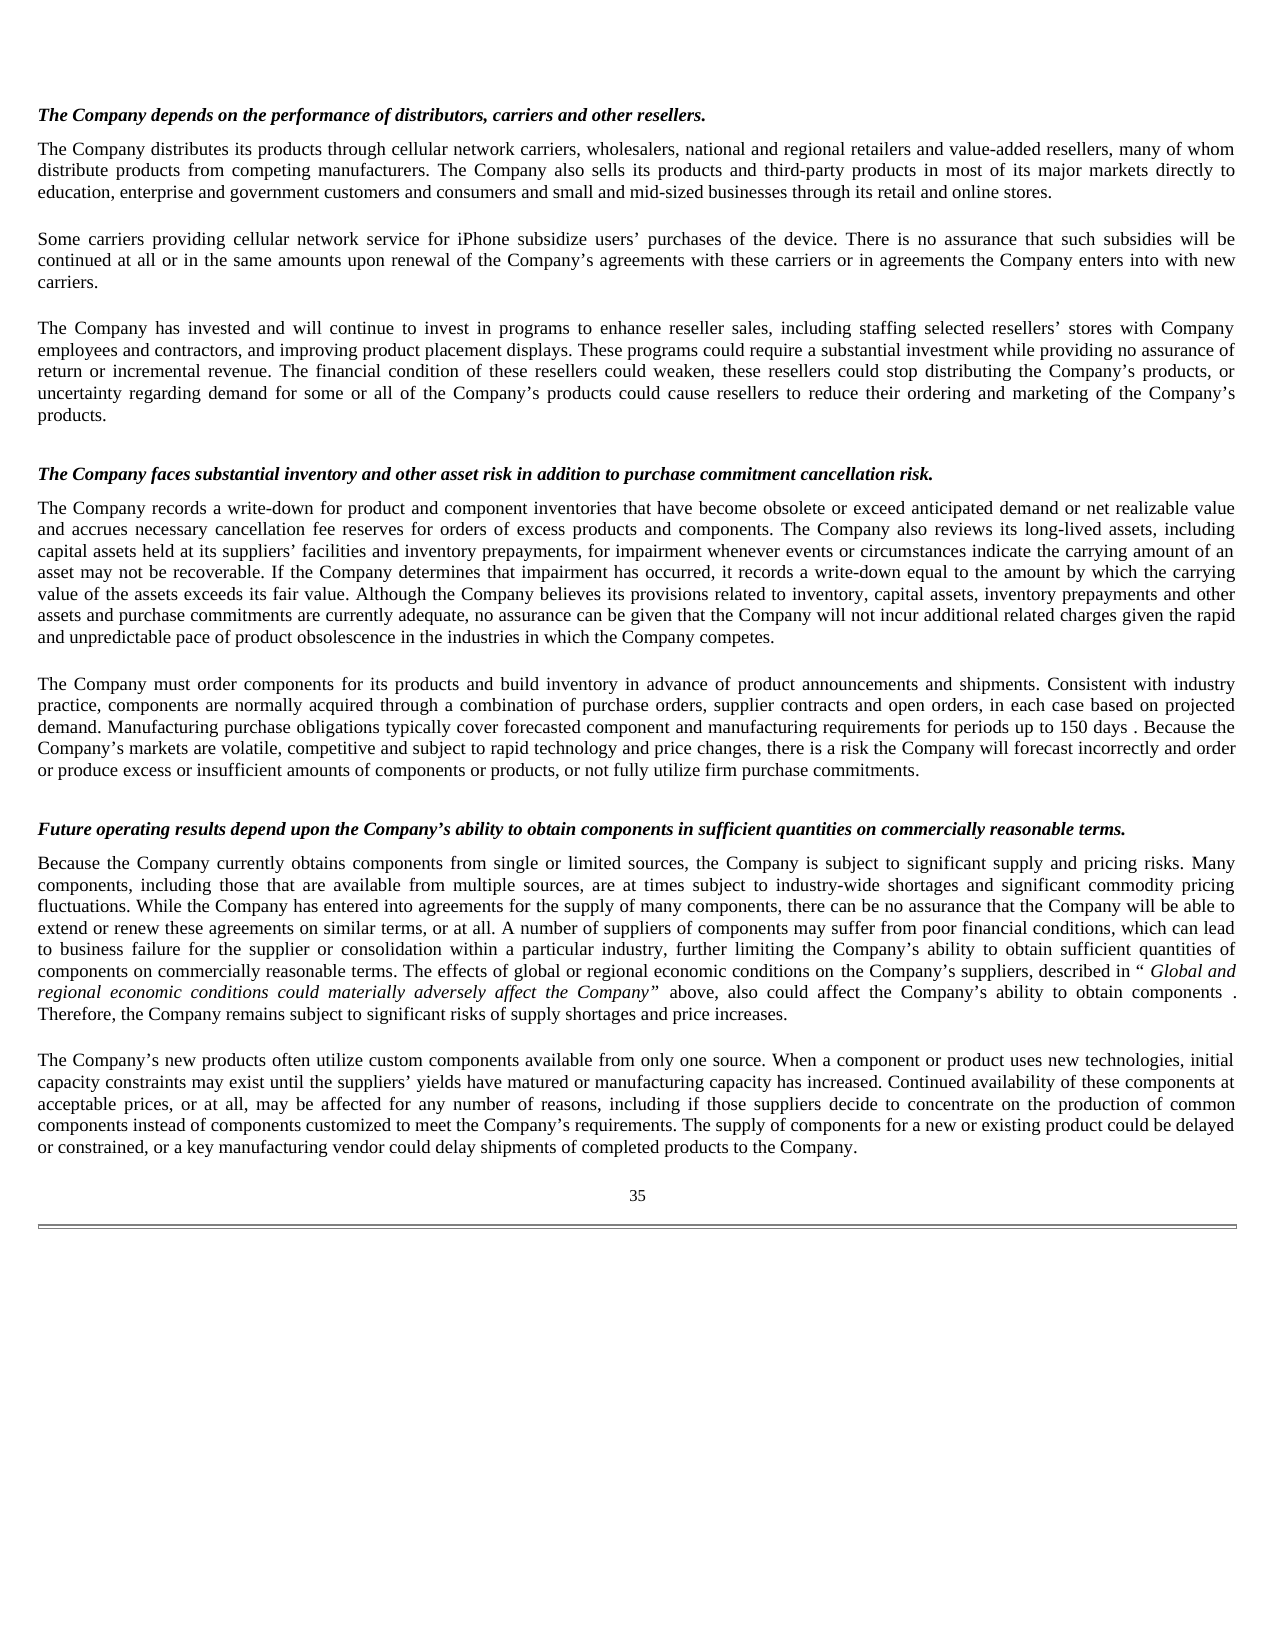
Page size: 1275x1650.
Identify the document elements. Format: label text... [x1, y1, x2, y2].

text 35 [37, 1186, 1237, 1205]
text The Company records a write-down for product and component inventories that have become obsolete or exceed anticipated demand or net realizable value and accrues necessary cancellation fee reserves for orders of excess products and components. The Company also reviews its long-lived assets, including capital assets held at its suppliers’ facilities and inventory prepayments, for impairment whenever events or circumstances indicate the carrying amount of an asset may not be recoverable. If the Company determines that impairment has occurred, it records a write-down equal to the amount by which the carrying value of the assets exceeds its fair value. Although the Company believes its provisions related to inventory, capital assets, inventory prepayments and other assets and purchase commitments are currently adequate, no assurance can be given that the Company will not incur additional related charges given the rapid and unpredictable pace of product obsolescence in the industries in which the Company competes. [37, 497, 1237, 647]
text The Company has invested and will continue to invest in programs to enhance reseller sales, including staffing selected resellers’ stores with Company employees and contractors, and improving product placement displays. These programs could require a substantial investment while providing no assurance of return or incremental revenue. The financial condition of these resellers could weaken, these resellers could stop distributing the Company’s products, or uncertainty regarding demand for some or all of the Company’s products could cause resellers to reduce their ordering and marketing of the Company’s products. [37, 317, 1237, 425]
text The Company faces substantial inventory and other asset risk in addition to purchase commitment cancellation risk. [37, 462, 1237, 484]
text The Company’s new products often utilize custom components available from only one source. When a component or product uses new technologies, initial capacity constraints may exist until the suppliers’ yields have matured or manufacturing capacity has increased. Continued availability of these components at acceptable prices, or at all, may be affected for any number of reasons, including if those suppliers decide to concentrate on the production of common components instead of components customized to meet the Company’s requirements. The supply of components for a new or existing product could be delayed or constrained, or a key manufacturing vendor could delay shipments of completed products to the Company. [37, 1049, 1237, 1157]
text The Company depends on the performance of distributors, carriers and other resellers. [37, 104, 1237, 125]
text Because the Company currently obtains components from single or limited sources, the Company is subject to significant supply and pricing risks. Many components, including those that are available from multiple sources, are at times subject to industry-wide shortages and significant commodity pricing fluctuations. While the Company has entered into agreements for the supply of many components, there can be no assurance that the Company will be able to extend or renew these agreements on similar terms, or at all. A number of suppliers of components may suffer from poor financial conditions, which can lead to business failure for the supplier or consolidation within a particular industry, further limiting the Company’s ability to obtain sufficient quantities of components on commercially reasonable terms. The effects of global or regional economic conditions on the Company’s suppliers, described in “ Global and regional economic conditions could materially adversely affect the Company” above, also could affect the Company’s ability to obtain components . Therefore, the Company remains subject to significant risks of supply shortages and price increases. [37, 852, 1237, 1024]
text Future operating results depend upon the Company’s ability to obtain components in sufficient quantities on commercially reasonable terms. [37, 818, 1237, 839]
text The Company must order components for its products and build inventory in advance of product announcements and shipments. Consistent with industry practice, components are normally acquired through a combination of purchase orders, supplier contracts and open orders, in each case based on projected demand. Manufacturing purchase obligations typically cover forecasted component and manufacturing requirements for periods up to 150 days . Because the Company’s markets are volatile, competitive and subject to rapid technology and price changes, there is a risk the Company will forecast incorrectly and order or produce excess or insufficient amounts of components or products, or not fully utilize firm purchase commitments. [37, 672, 1237, 780]
text Some carriers providing cellular network service for iPhone subsidize users’ purchases of the device. There is no assurance that such subsidies will be continued at all or in the same amounts upon renewal of the Company’s agreements with these carriers or in agreements the Company enters into with new carriers. [37, 227, 1237, 292]
text The Company distributes its products through cellular network carriers, wholesalers, national and regional retailers and value-added resellers, many of whom distribute products from competing manufacturers. The Company also sells its products and third-party products in most of its major markets directly to education, enterprise and government customers and consumers and small and mid-sized businesses through its retail and online stores. [37, 138, 1237, 202]
